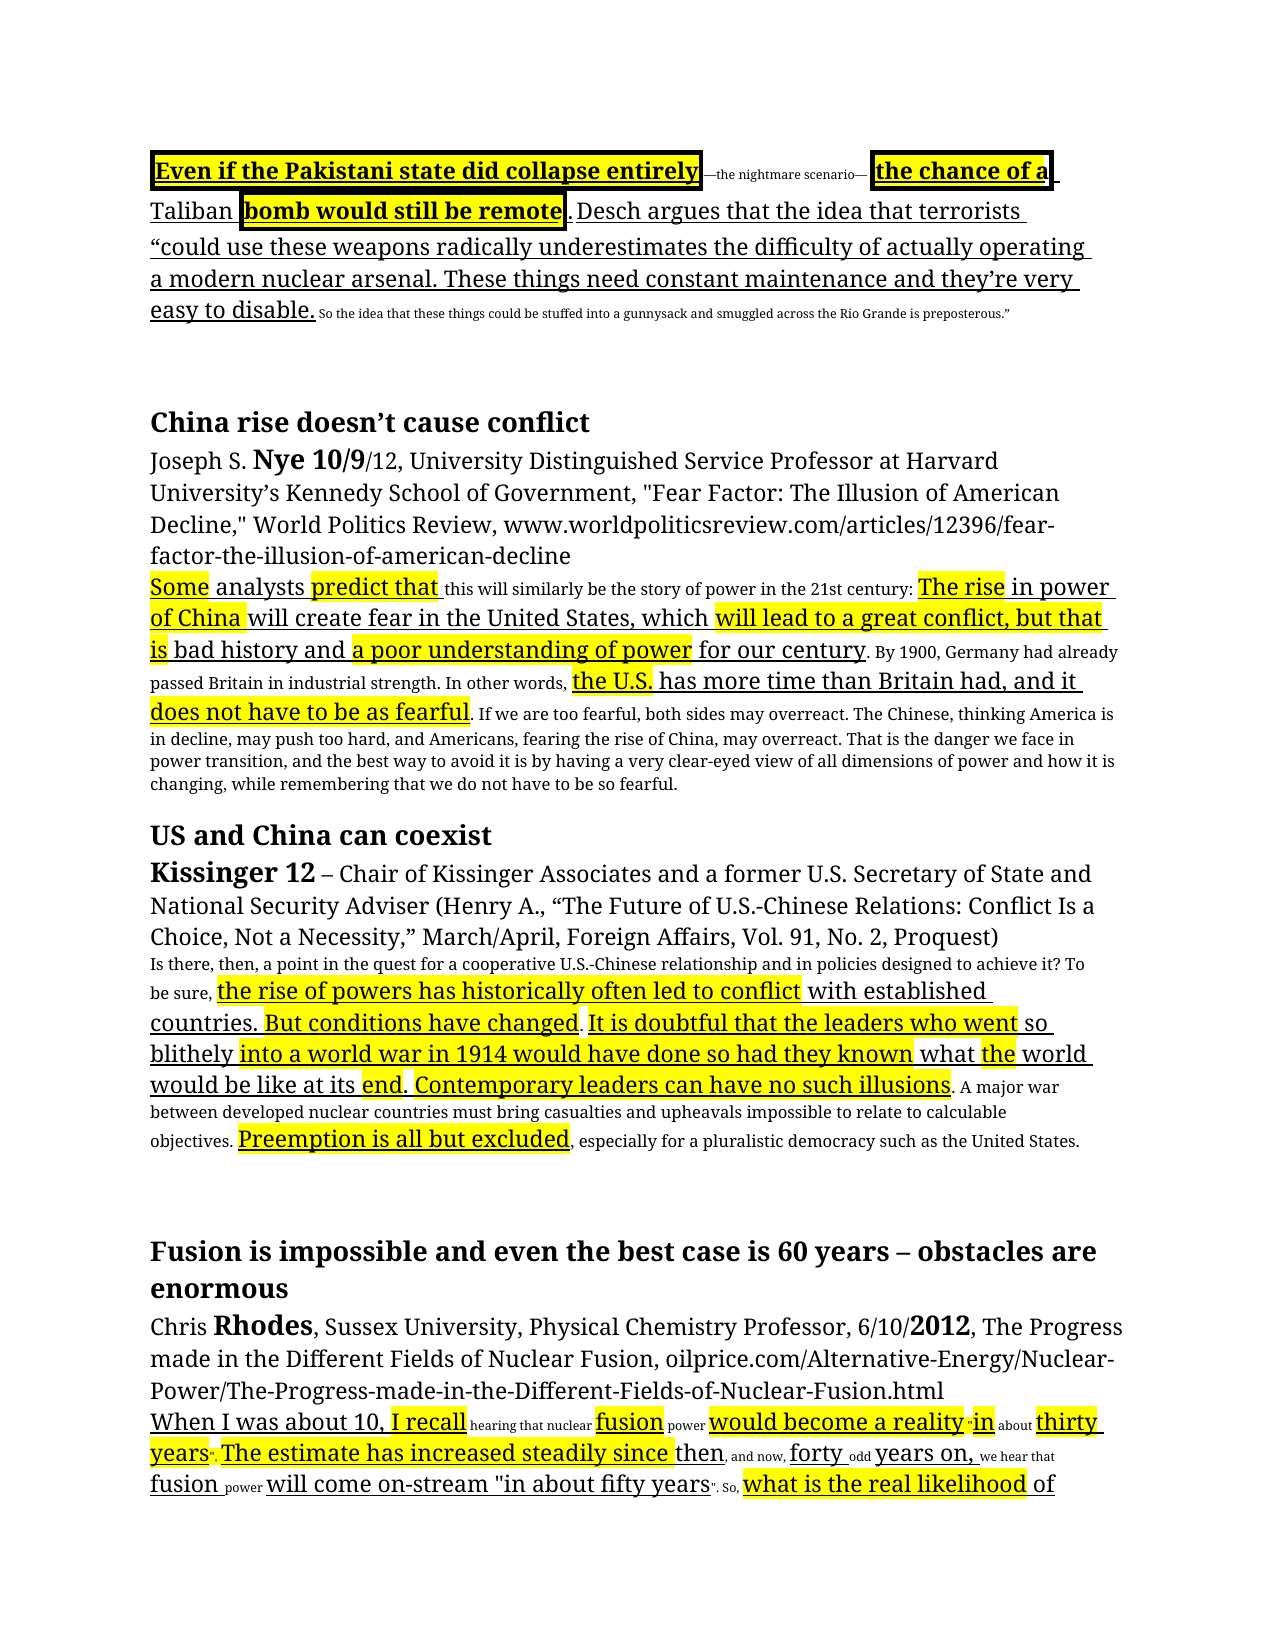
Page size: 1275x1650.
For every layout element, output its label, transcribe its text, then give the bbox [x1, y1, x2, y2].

subtitle US and China can coexist [150, 816, 1125, 853]
subtitle Fusion is impossible and even the best case is 60 years – obstacles are enormous [150, 1233, 1125, 1306]
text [150, 150, 1095, 325]
text Joseph S. Nye 10/9/12, University Distinguished Service Professor at Harvard University’s Kennedy School of Government, "Fear Factor: The Illusion of American Decline," World Politics Review, www.worldpoliticsreview.com/articles/12396/fear-factor-the-illusion-of-american-decline [150, 440, 1125, 571]
text Kissinger 12 – Chair of Kissinger Associates and a former U.S. Secretary of State and National Security Adviser (Henry A., “The Future of U.S.-Chinese Relations: Conflict Is a Choice, Not a Necessity,” March/April, Foreign Affairs, Vol. 91, No. 2, Proquest) [150, 853, 1125, 952]
text Some analysts predict that this will similarly be the story of power in the 21st century: The rise in power of China will create fear in the United States, which will lead to a great conflict, but that is bad history and a poor understanding of power for our century. By 1900, Germany had already passed Britain in industrial strength. In other words, the U.S. has more time than Britain had, and it does not have to be as fearful. If we are too fearful, both sides may overreact. The Chinese, thinking America is in decline, may push too hard, and Americans, fearing the rise of China, may overreact. That is the danger we face in power transition, and the best way to avoid it is by having a very clear-eyed view of all dimensions of power and how it is changing, while remembering that we do not have to be so fearful. [150, 571, 1125, 795]
subtitle China rise doesn’t cause conflict [150, 403, 1125, 440]
text Is there, then, a point in the quest for a cooperative U.S.-Chinese relationship and in policies designed to achieve it? To be sure, the rise of powers has historically often led to conflict with established countries. But conditions have changed. It is doubtful that the leaders who went so blithely into a world war in 1914 would have done so had they known what the world would be like at its end. Contemporary leaders can have no such illusions. A major war between developed nuclear countries must bring casualties and upheavals impossible to relate to calculable objectives. Preemption is all but excluded, especially for a pluralistic democracy such as the United States. [150, 952, 1095, 1154]
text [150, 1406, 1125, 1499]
text Chris Rhodes, Sussex University, Physical Chemistry Professor, 6/10/2012, The Progress made in the Different Fields of Nuclear Fusion, oilprice.com/Alternative-Energy/Nuclear-Power/The-Progress-made-in-the-Different-Fields-of-Nuclear-Fusion.html [150, 1306, 1125, 1406]
